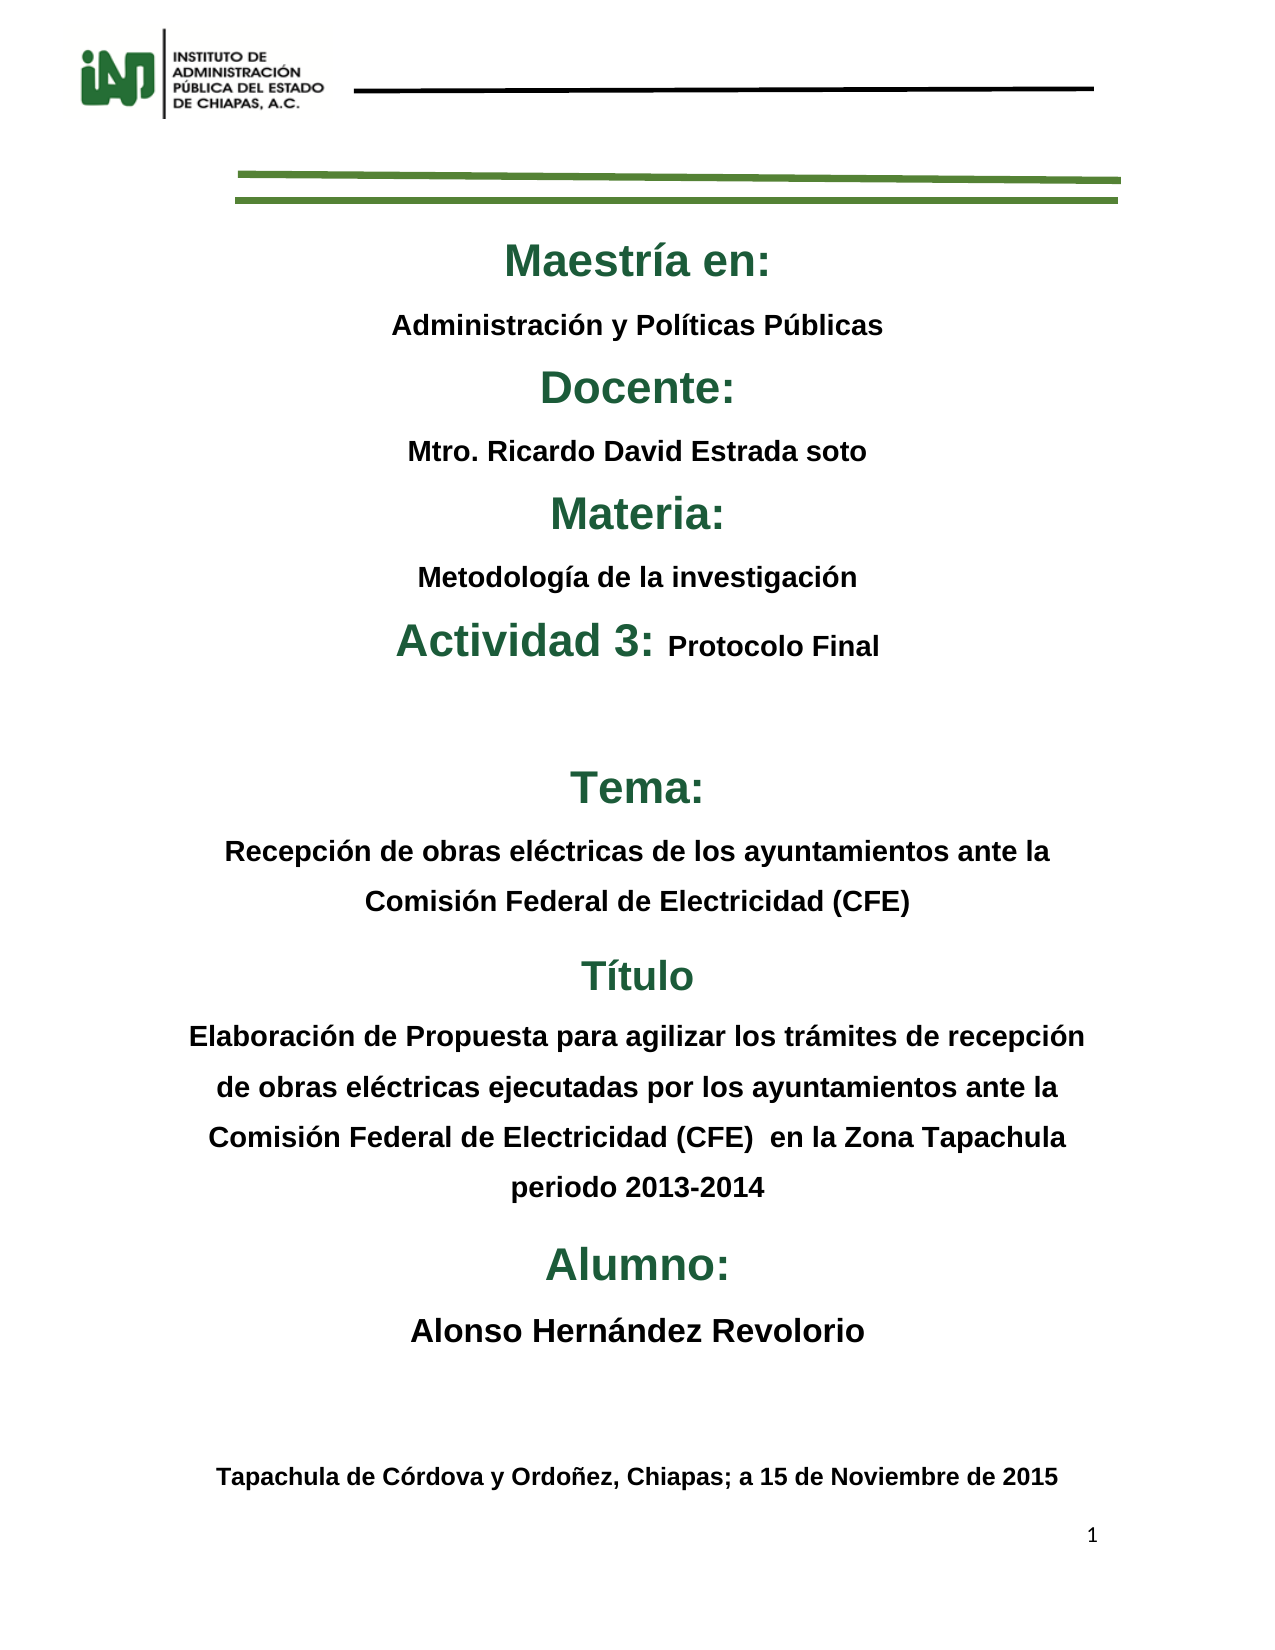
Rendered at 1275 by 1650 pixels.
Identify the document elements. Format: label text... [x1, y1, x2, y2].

text Alumno: [177, 1237, 1098, 1290]
text Elaboración de Propuesta para agilizar los trámites de recepción de obras eléctricas ejecutadas por los ayuntamientos ante la Comisión Federal de Electricidad (CFE) en la Zona Tapachula periodo 2013-2014 [177, 1019, 1098, 1204]
text Materia: [177, 487, 1098, 539]
text Alonso Hernández Revolorio [177, 1311, 1098, 1349]
text Tapachula de Córdova y Ordoñez, Chiapas; a 15 de Noviembre de 2015 [177, 1462, 1098, 1490]
text Tema: [177, 760, 1098, 813]
picture [63, 24, 333, 119]
text Título [177, 951, 1098, 999]
text Recepción de obras eléctricas de los ayuntamientos ante la Comisión Federal de Electricidad (CFE) [177, 834, 1098, 917]
text Administración y Políticas Públicas [177, 307, 1098, 341]
text Mtro. Ricardo David Estrada soto [177, 434, 1098, 467]
text Maestría en: [177, 234, 1098, 287]
text Actividad 3: Protocolo Final [177, 613, 1098, 666]
text Metodología de la investigación [177, 560, 1098, 594]
text Docente: [177, 360, 1098, 413]
